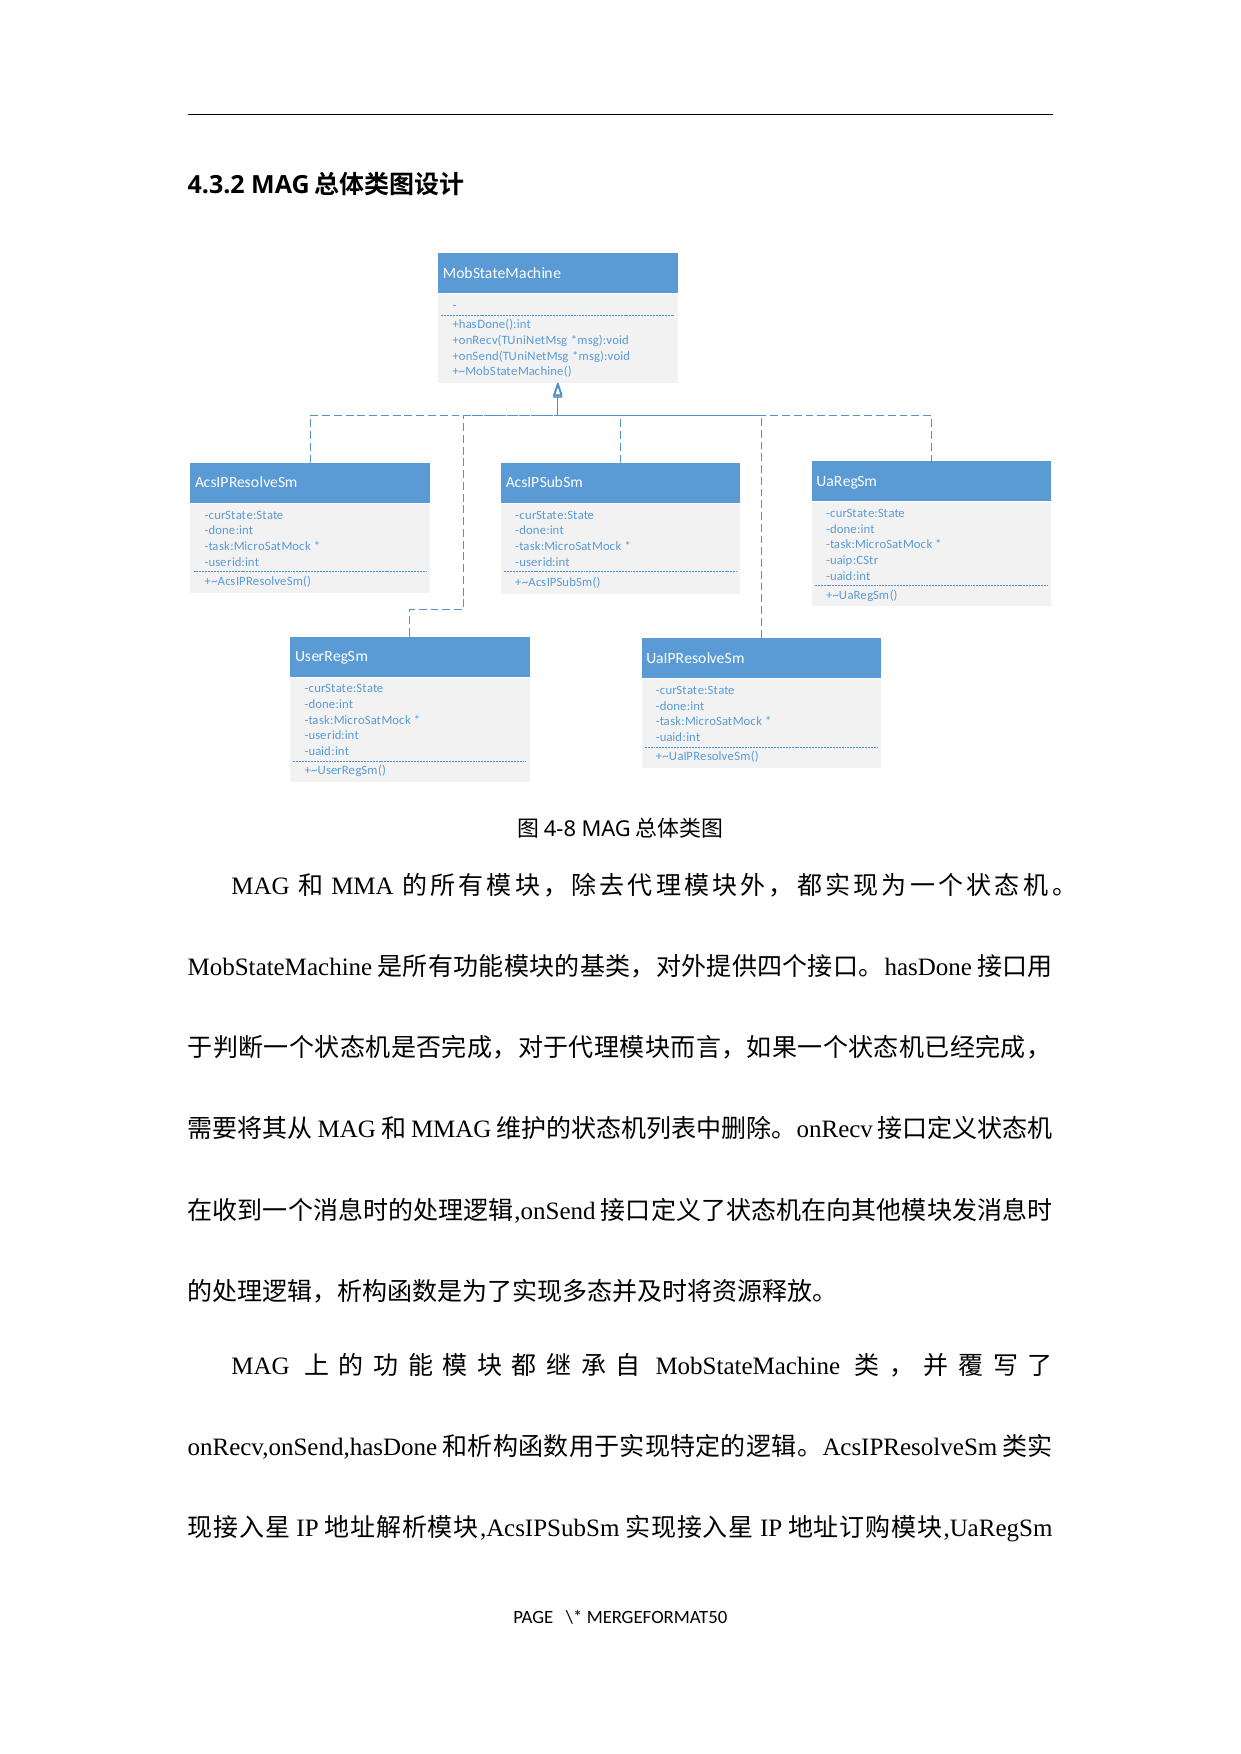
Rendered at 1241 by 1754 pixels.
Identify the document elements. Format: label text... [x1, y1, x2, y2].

subtitle 4.3.2 MAG总体类图设计 [187, 150, 1053, 215]
text MAG和MMA的所有模块，除去代理模块外，都实现为一个状态机。MobStateMachine是所有功能模块的基类，对外提供四个接口。hasDone接口用于判断一个状态机是否完成，对于代理模块而言，如果一个状态机已经完成，需要将其从MAG和MMAG维护的状态机列表中删除。onRecv接口定义状态机在收到一个消息时的处理逻辑,onSend接口定义了状态机在向其他模块发消息时的处理逻辑，析构函数是为了实现多态并及时将资源释放。 [187, 851, 1053, 1322]
text 图4-8 MAG总体类图 [187, 810, 1053, 843]
